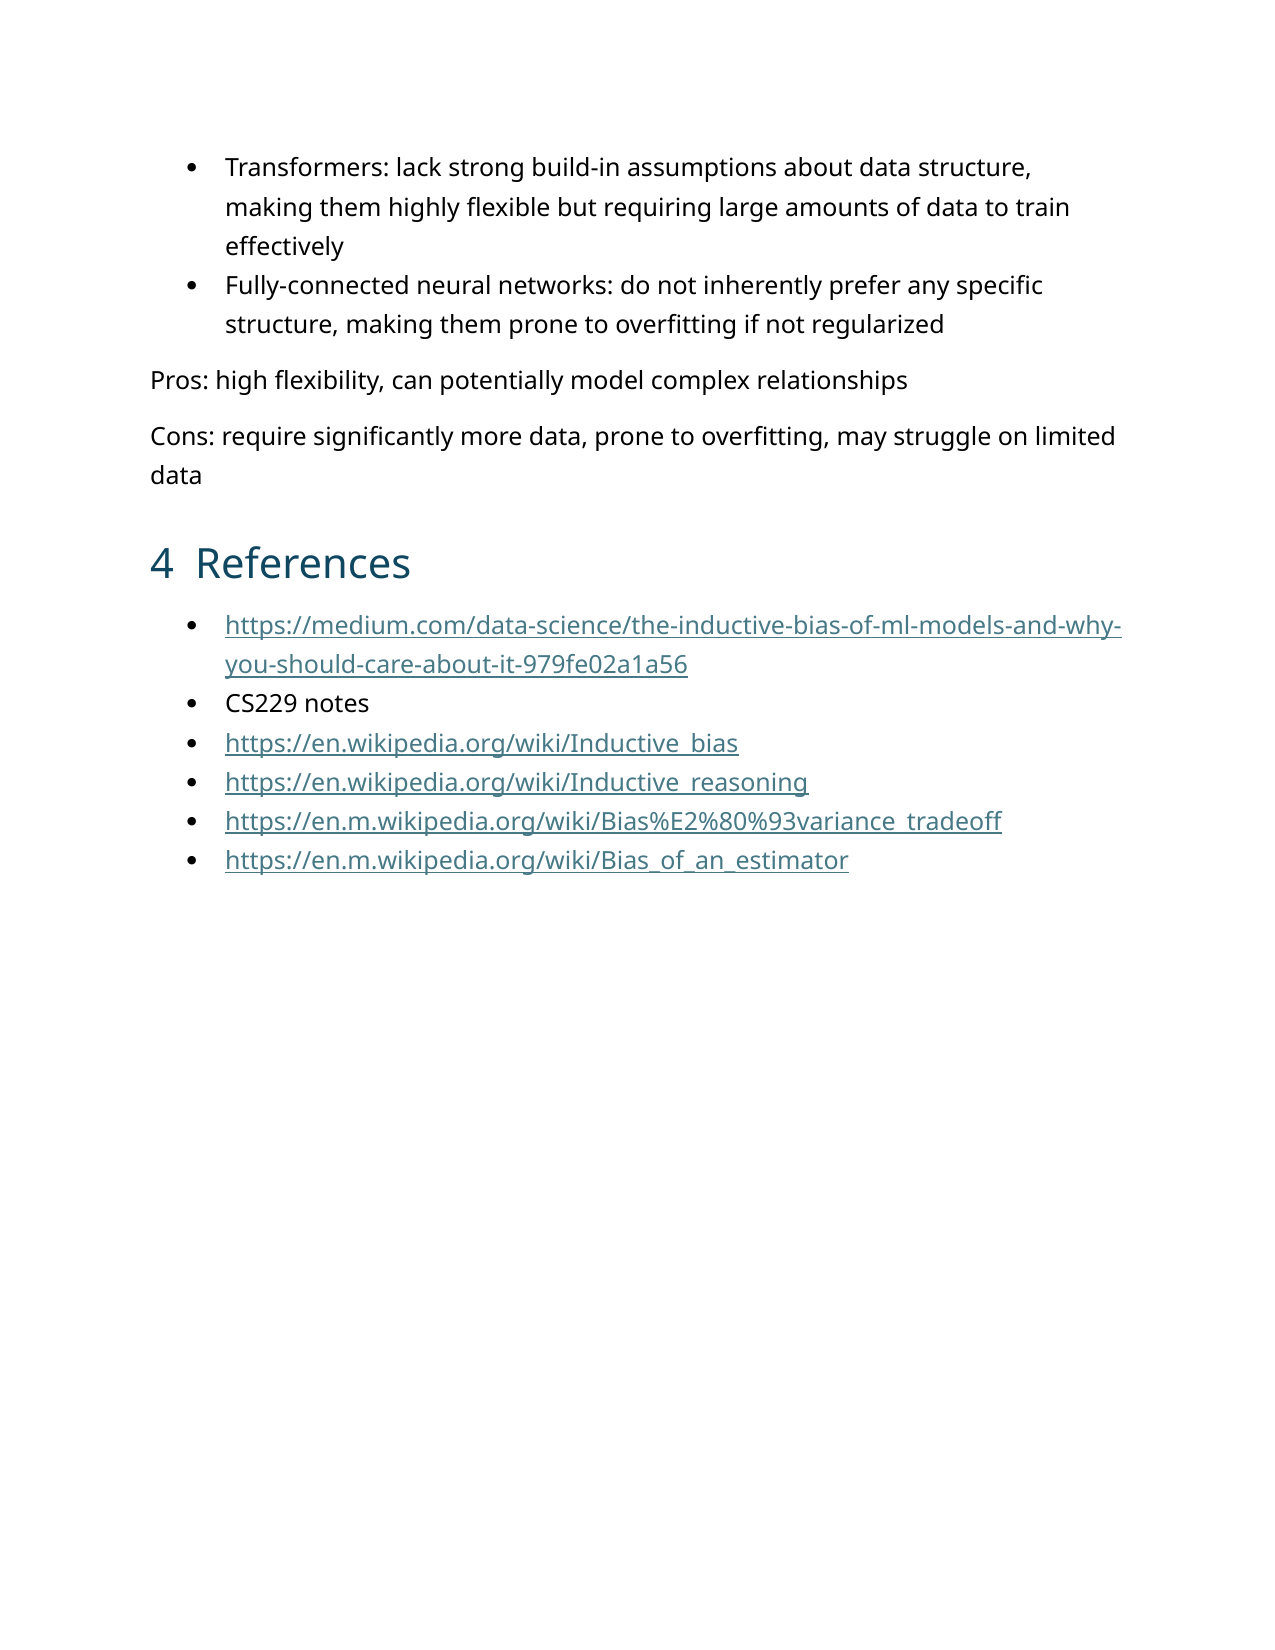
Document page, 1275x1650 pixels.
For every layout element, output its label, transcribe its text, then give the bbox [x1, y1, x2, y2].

list https://en.m.wikipedia.org/wiki/Bias%E2%80%93variance_tradeoff [187, 803, 1125, 838]
list https://en.m.wikipedia.org/wiki/Bias_of_an_estimator [187, 843, 1125, 877]
text Cons: require significantly more data, prone to overfitting, may struggle on limited data [150, 418, 1125, 492]
list https://en.wikipedia.org/wiki/Inductive_reasoning [187, 764, 1125, 798]
list CS229 notes [187, 686, 1125, 720]
list https://en.wikipedia.org/wiki/Inductive_bias [187, 725, 1125, 759]
list https://medium.com/data-science/the-inductive-bias-of-ml-models-and-why-you-should-care-about-it-979fe02a1a56 [187, 608, 1125, 681]
list Fully-connected neural networks: do not inherently prefer any specific structure, making them prone to overfitting if not regularized [187, 267, 1125, 341]
subtitle References [150, 534, 1125, 591]
list Transformers: lack strong build-in assumptions about data structure, making them highly flexible but requiring large amounts of data to train effectively [187, 150, 1125, 262]
text Pros: high flexibility, can potentially model complex relationships [150, 362, 1125, 397]
